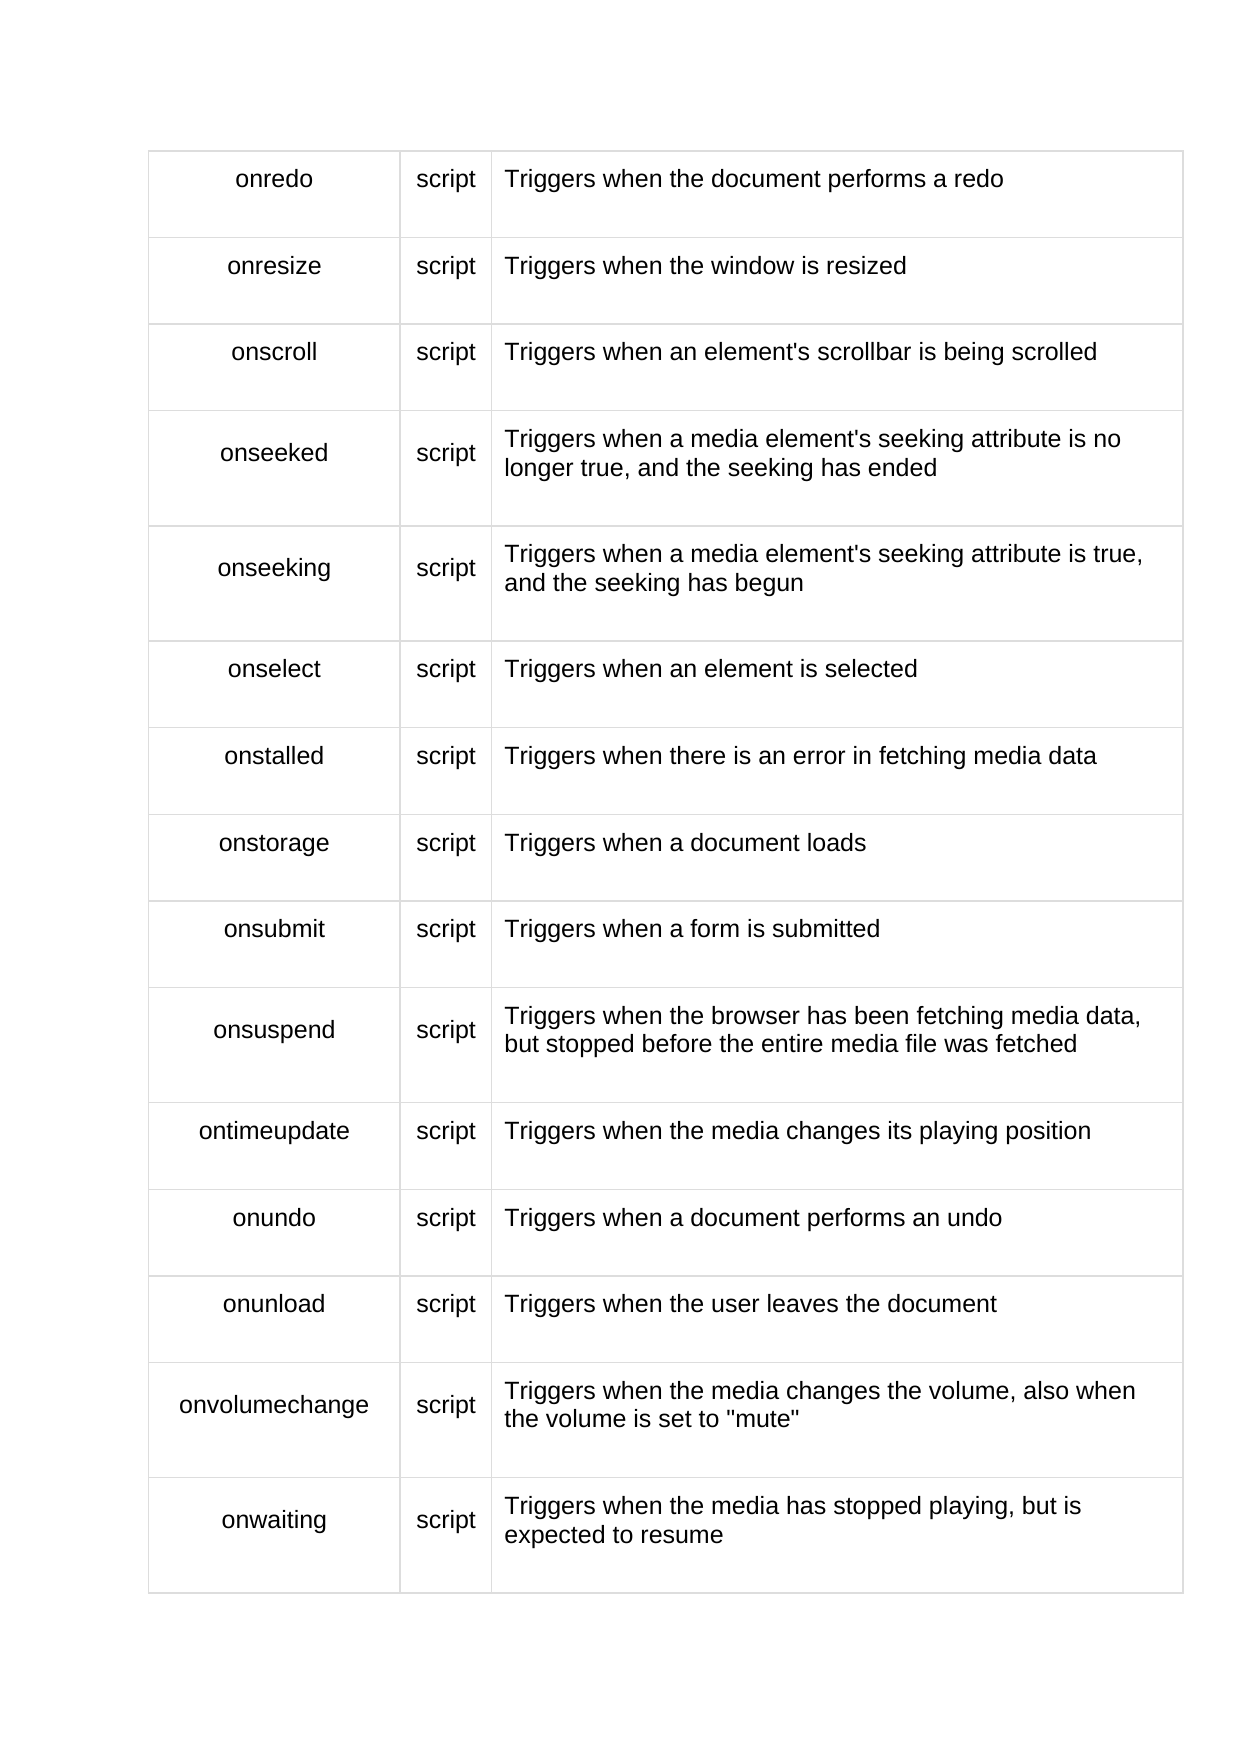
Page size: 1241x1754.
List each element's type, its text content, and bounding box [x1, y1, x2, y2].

table_cell script [401, 1478, 491, 1592]
table_cell Triggers when the window is resized [492, 238, 1182, 323]
table_cell onresize [149, 238, 399, 323]
table_cell script [401, 902, 491, 987]
table_cell script [401, 527, 491, 640]
table_cell Triggers when an element is selected [492, 642, 1182, 727]
table_cell Triggers when a document loads [492, 815, 1182, 900]
table_cell onscroll [149, 325, 399, 410]
table_cell Triggers when the browser has been fetching media data, but stopped before the entire media file was fetched [492, 988, 1182, 1102]
table_cell Triggers when the media changes its playing position [492, 1103, 1182, 1188]
table_cell script [401, 1190, 491, 1275]
table_cell onseeking [149, 527, 399, 640]
table_cell Triggers when an element's scrollbar is being scrolled [492, 325, 1182, 410]
table_cell Triggers when a document performs an undo [492, 1190, 1182, 1275]
table_cell onstorage [149, 815, 399, 900]
table_cell onundo [149, 1190, 399, 1275]
table_cell onselect [149, 642, 399, 727]
table_cell script [401, 238, 491, 323]
table_cell Triggers when a media element's seeking attribute is true, and the seeking has begun [492, 527, 1182, 640]
table_cell Triggers when the media has stopped playing, but is expected to resume [492, 1478, 1182, 1592]
table_cell onseeked [149, 411, 399, 525]
table_cell script [401, 815, 491, 900]
table_cell onredo [149, 152, 399, 237]
table_cell onsubmit [149, 902, 399, 987]
table_cell script [401, 325, 491, 410]
table_cell onunload [149, 1277, 399, 1362]
table_cell Triggers when there is an error in fetching media data [492, 728, 1182, 813]
table_cell script [401, 411, 491, 525]
table_cell onsuspend [149, 988, 399, 1102]
table_cell Triggers when the media changes the volume, also when the volume is set to "mute" [492, 1363, 1182, 1477]
table_cell Triggers when a media element's seeking attribute is no longer true, and the seeking has ended [492, 411, 1182, 525]
table_cell script [401, 1363, 491, 1477]
table_cell script [401, 642, 491, 727]
table_cell script [401, 728, 491, 813]
table_cell Triggers when a form is submitted [492, 902, 1182, 987]
table_cell onstalled [149, 728, 399, 813]
table_cell script [401, 1103, 491, 1188]
table_cell script [401, 152, 491, 237]
table_cell Triggers when the document performs a redo [492, 152, 1182, 237]
table_cell onvolumechange [149, 1363, 399, 1477]
table_cell Triggers when the user leaves the document [492, 1277, 1182, 1362]
table_cell script [401, 988, 491, 1102]
table_cell ontimeupdate [149, 1103, 399, 1188]
table_cell script [401, 1277, 491, 1362]
table_cell onwaiting [149, 1478, 399, 1592]
